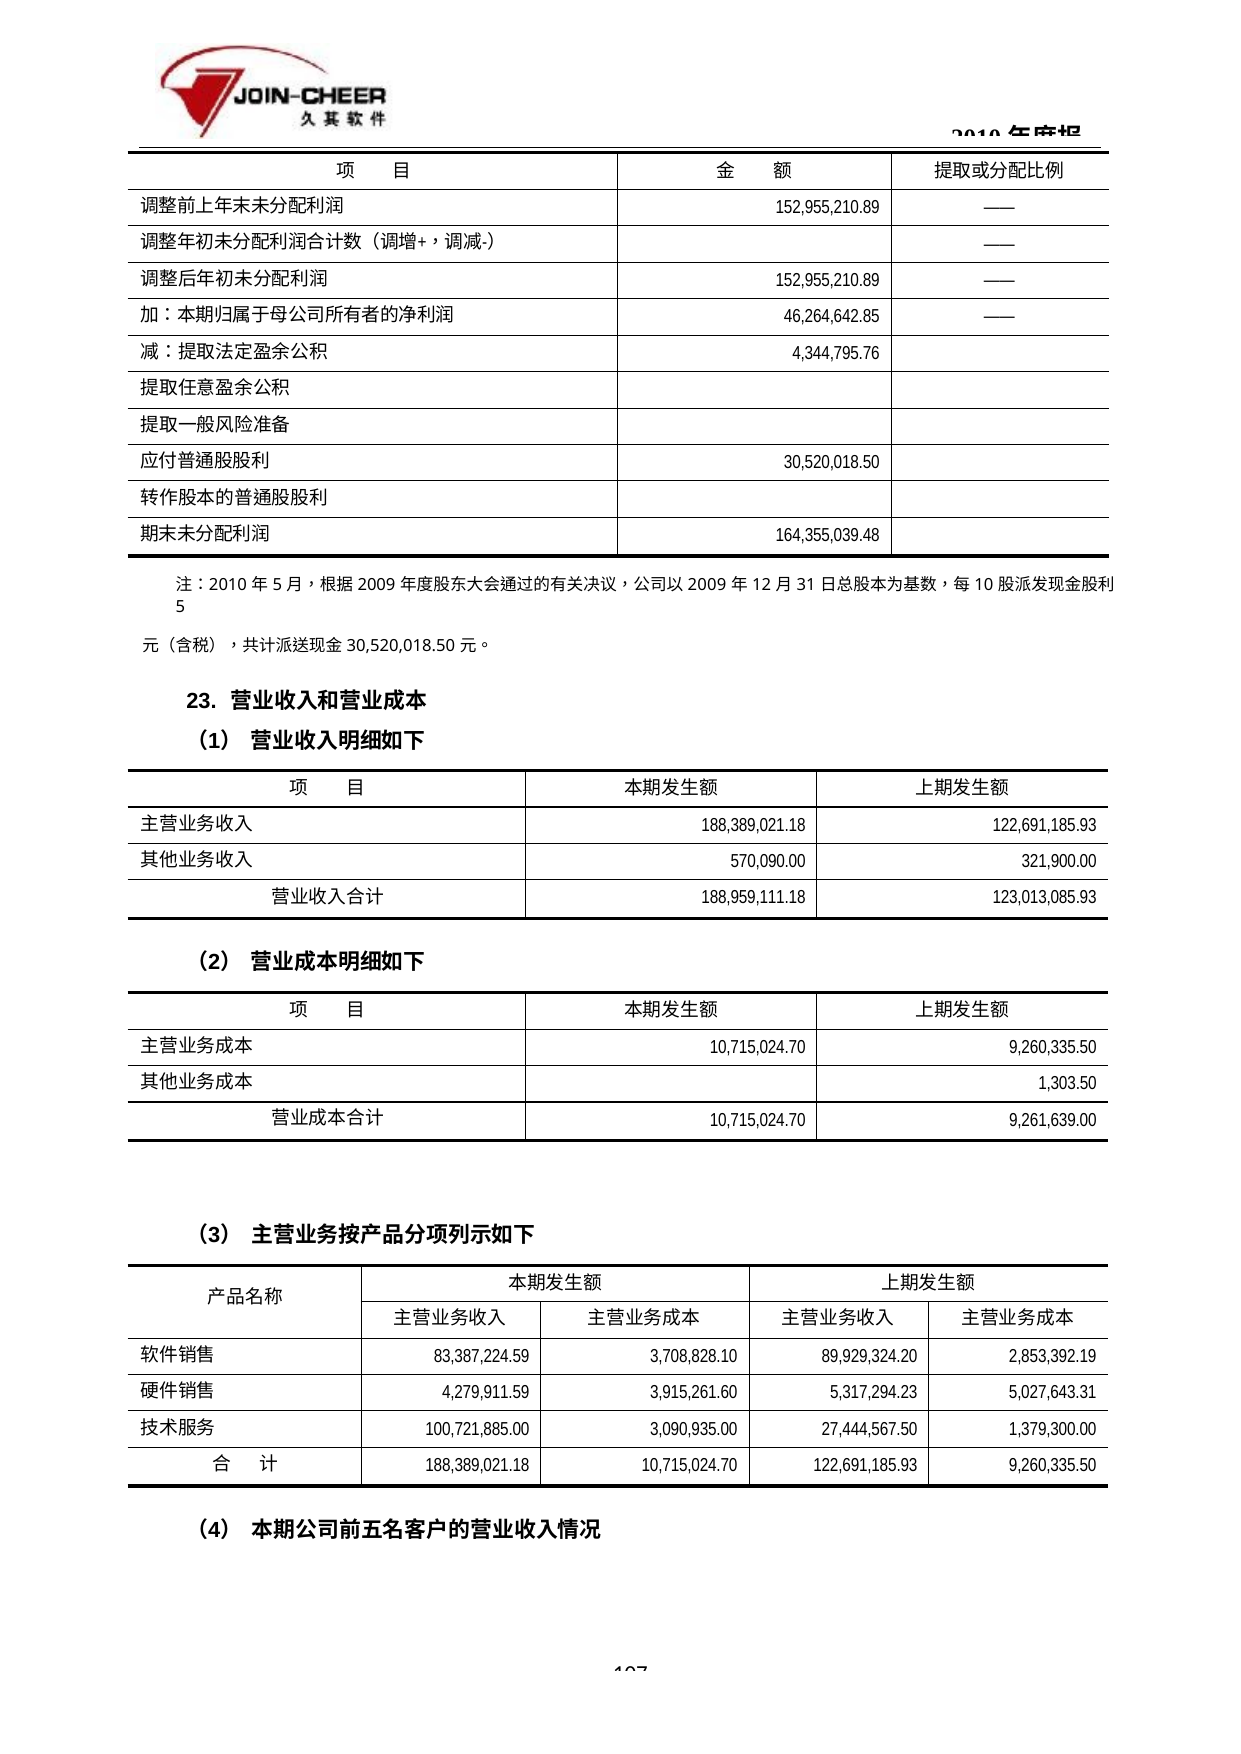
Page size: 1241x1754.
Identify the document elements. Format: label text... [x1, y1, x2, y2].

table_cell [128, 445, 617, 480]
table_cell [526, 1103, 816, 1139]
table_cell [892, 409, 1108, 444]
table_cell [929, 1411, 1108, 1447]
text 元（含税），共计派送现金 30,520,018.50 元。 [142, 634, 1126, 657]
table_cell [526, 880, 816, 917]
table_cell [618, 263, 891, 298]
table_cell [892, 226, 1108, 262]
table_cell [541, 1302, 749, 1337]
text 注：2010 年 5 月，根据 2009 年度股东大会通过的有关决议，公司以 2009 年 12 月 31 日总股本为基数，每 10 股派发现金股利 5 [175, 572, 1126, 617]
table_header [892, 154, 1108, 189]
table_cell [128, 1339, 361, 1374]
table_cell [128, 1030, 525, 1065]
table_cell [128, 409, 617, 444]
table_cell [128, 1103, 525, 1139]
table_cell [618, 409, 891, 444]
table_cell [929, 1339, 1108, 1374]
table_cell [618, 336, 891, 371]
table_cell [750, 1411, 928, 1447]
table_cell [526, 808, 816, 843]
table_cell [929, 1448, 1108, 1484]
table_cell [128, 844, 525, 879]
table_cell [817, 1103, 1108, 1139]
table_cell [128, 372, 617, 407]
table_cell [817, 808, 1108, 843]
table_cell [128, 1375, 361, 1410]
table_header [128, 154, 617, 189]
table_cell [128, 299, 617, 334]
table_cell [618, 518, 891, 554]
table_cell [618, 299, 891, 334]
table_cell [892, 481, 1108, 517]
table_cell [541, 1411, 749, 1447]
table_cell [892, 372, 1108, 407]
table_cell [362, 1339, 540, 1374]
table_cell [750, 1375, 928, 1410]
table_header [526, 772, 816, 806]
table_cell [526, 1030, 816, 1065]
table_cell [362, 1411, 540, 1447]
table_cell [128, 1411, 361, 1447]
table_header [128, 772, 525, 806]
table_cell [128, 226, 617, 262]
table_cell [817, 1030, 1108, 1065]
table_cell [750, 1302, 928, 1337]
text 23. 营业收入和营业成本 [186, 685, 1126, 715]
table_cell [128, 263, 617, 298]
text （1） 营业收入明细如下 [186, 724, 1126, 754]
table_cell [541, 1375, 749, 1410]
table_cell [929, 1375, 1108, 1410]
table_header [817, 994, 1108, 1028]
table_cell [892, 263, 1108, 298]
text （2） 营业成本明细如下 [186, 942, 1126, 977]
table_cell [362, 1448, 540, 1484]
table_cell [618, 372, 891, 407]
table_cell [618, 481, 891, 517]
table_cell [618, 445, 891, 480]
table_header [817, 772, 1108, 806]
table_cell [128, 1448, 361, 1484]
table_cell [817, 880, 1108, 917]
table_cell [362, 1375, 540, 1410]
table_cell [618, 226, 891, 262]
text （3） 主营业务按产品分项列示如下 [186, 1215, 1126, 1249]
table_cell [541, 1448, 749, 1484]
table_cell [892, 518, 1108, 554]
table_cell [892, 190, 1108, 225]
picture [155, 43, 394, 139]
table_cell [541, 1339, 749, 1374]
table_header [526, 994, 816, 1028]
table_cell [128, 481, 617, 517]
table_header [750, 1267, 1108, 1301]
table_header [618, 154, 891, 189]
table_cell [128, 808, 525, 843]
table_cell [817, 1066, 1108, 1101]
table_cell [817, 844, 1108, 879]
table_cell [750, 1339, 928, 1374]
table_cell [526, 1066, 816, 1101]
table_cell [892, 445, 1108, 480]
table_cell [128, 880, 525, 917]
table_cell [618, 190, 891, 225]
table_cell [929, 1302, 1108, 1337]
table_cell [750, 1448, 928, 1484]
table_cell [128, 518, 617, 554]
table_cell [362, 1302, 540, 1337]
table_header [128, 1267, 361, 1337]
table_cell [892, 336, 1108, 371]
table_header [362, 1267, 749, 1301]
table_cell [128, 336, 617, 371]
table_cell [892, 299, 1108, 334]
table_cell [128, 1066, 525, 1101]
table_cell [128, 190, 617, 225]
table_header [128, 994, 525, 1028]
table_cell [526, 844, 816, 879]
text （4） 本期公司前五名客户的营业收入情况 [186, 1509, 1126, 1544]
